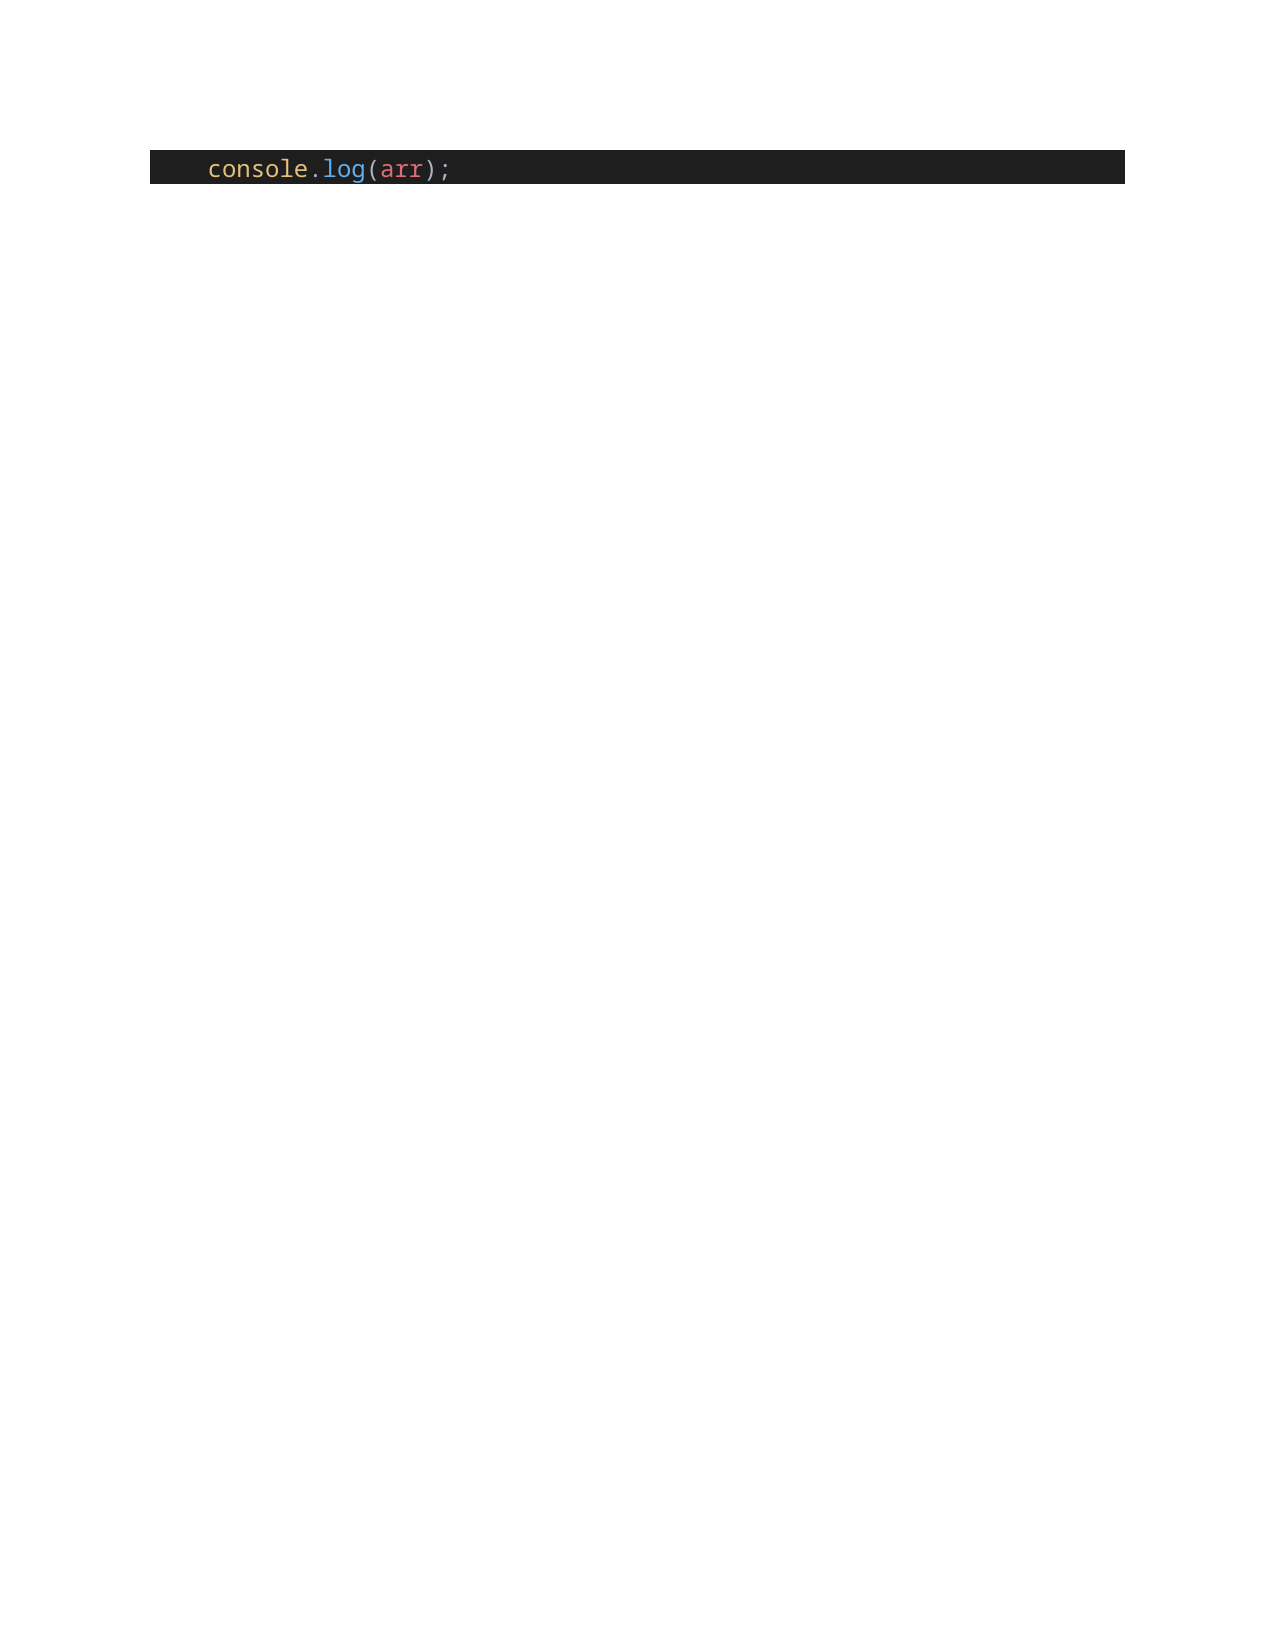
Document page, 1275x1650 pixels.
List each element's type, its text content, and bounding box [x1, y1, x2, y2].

text console.log(arr); [150, 150, 1125, 184]
